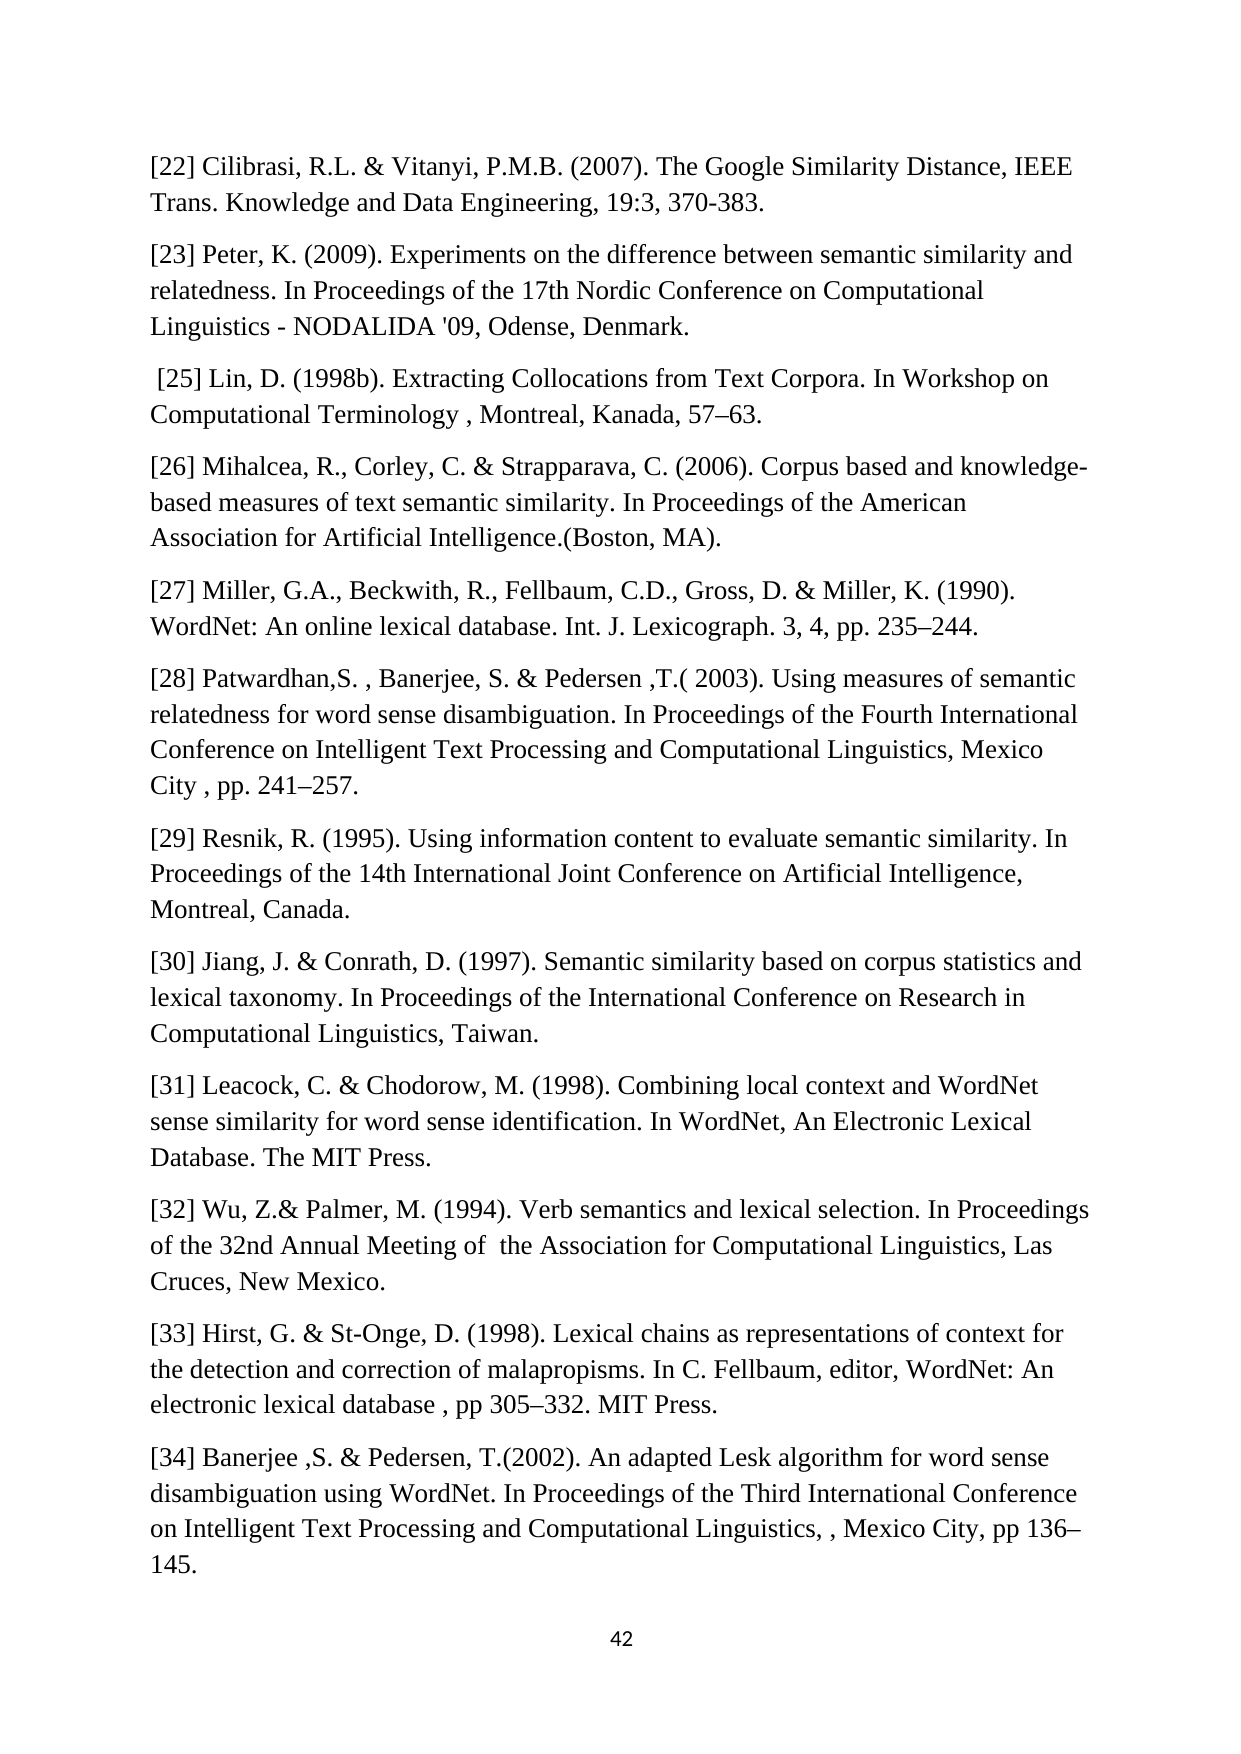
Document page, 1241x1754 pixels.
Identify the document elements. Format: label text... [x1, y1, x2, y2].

text [23] Peter, K. (2009). Experiments on the difference between semantic similarity and relatedness. In Proceedings of the 17th Nordic Conference on Computational Linguistics - NODALIDA '09, Odense, Denmark. [150, 238, 1093, 341]
text [22] Cilibrasi, R.L. & Vitanyi, P.M.B. (2007). The Google Similarity Distance, IEEE Trans. Knowledge and Data Engineering, 19:3, 370-383. [150, 150, 1093, 217]
text [31] Leacock, C. & Chodorow, M. (1998). Combining local context and WordNet sense similarity for word sense identification. In WordNet, An Electronic Lexical Database. The MIT Press. [150, 1069, 1093, 1172]
text [32] Wu, Z.& Palmer, M. (1994). Verb semantics and lexical selection. In Proceedings of the 32nd Annual Meeting of the Association for Computational Linguistics, Las Cruces, New Mexico. [150, 1193, 1093, 1296]
text [30] Jiang, J. & Conrath, D. (1997). Semantic similarity based on corpus statistics and lexical taxonomy. In Proceedings of the International Conference on Research in Computational Linguistics, Taiwan. [150, 946, 1093, 1048]
text [26] Mihalcea, R., Corley, C. & Strapparava, C. (2006). Corpus based and knowledge-based measures of text semantic similarity. In Proceedings of the American Association for Artificial Intelligence.(Boston, MA). [150, 450, 1093, 553]
text [33] Hirst, G. & St-Onge, D. (1998). Lexical chains as representations of context for the detection and correction of malapropisms. In C. Fellbaum, editor, WordNet: An electronic lexical database , pp 305–332. MIT Press. [150, 1317, 1093, 1420]
text [29] Resnik, R. (1995). Using information content to evaluate semantic similarity. In Proceedings of the 14th International Joint Conference on Artificial Intelligence, Montreal, Canada. [150, 822, 1093, 924]
text [25] Lin, D. (1998b). Extracting Collocations from Text Corpora. In Workshop on Computational Terminology , Montreal, Kanada, 57–63. [150, 362, 1093, 429]
text [34] Banerjee ,S. & Pedersen, T.(2002). An adapted Lesk algorithm for word sense disambiguation using WordNet. In Proceedings of the Third International Conference on Intelligent Text Processing and Computational Linguistics, , Mexico City, pp 136–145. [150, 1441, 1093, 1579]
text [28] Patwardhan,S. , Banerjee, S. & Pedersen ,T.( 2003). Using measures of semantic relatedness for word sense disambiguation. In Proceedings of the Fourth International Conference on Intelligent Text Processing and Computational Linguistics, Mexico City , pp. 241–257. [150, 662, 1093, 800]
text [27] Miller, G.A., Beckwith, R., Fellbaum, C.D., Gross, D. & Miller, K. (1990). WordNet: An online lexical database. Int. J. Lexicograph. 3, 4, pp. 235–244. [150, 574, 1093, 641]
